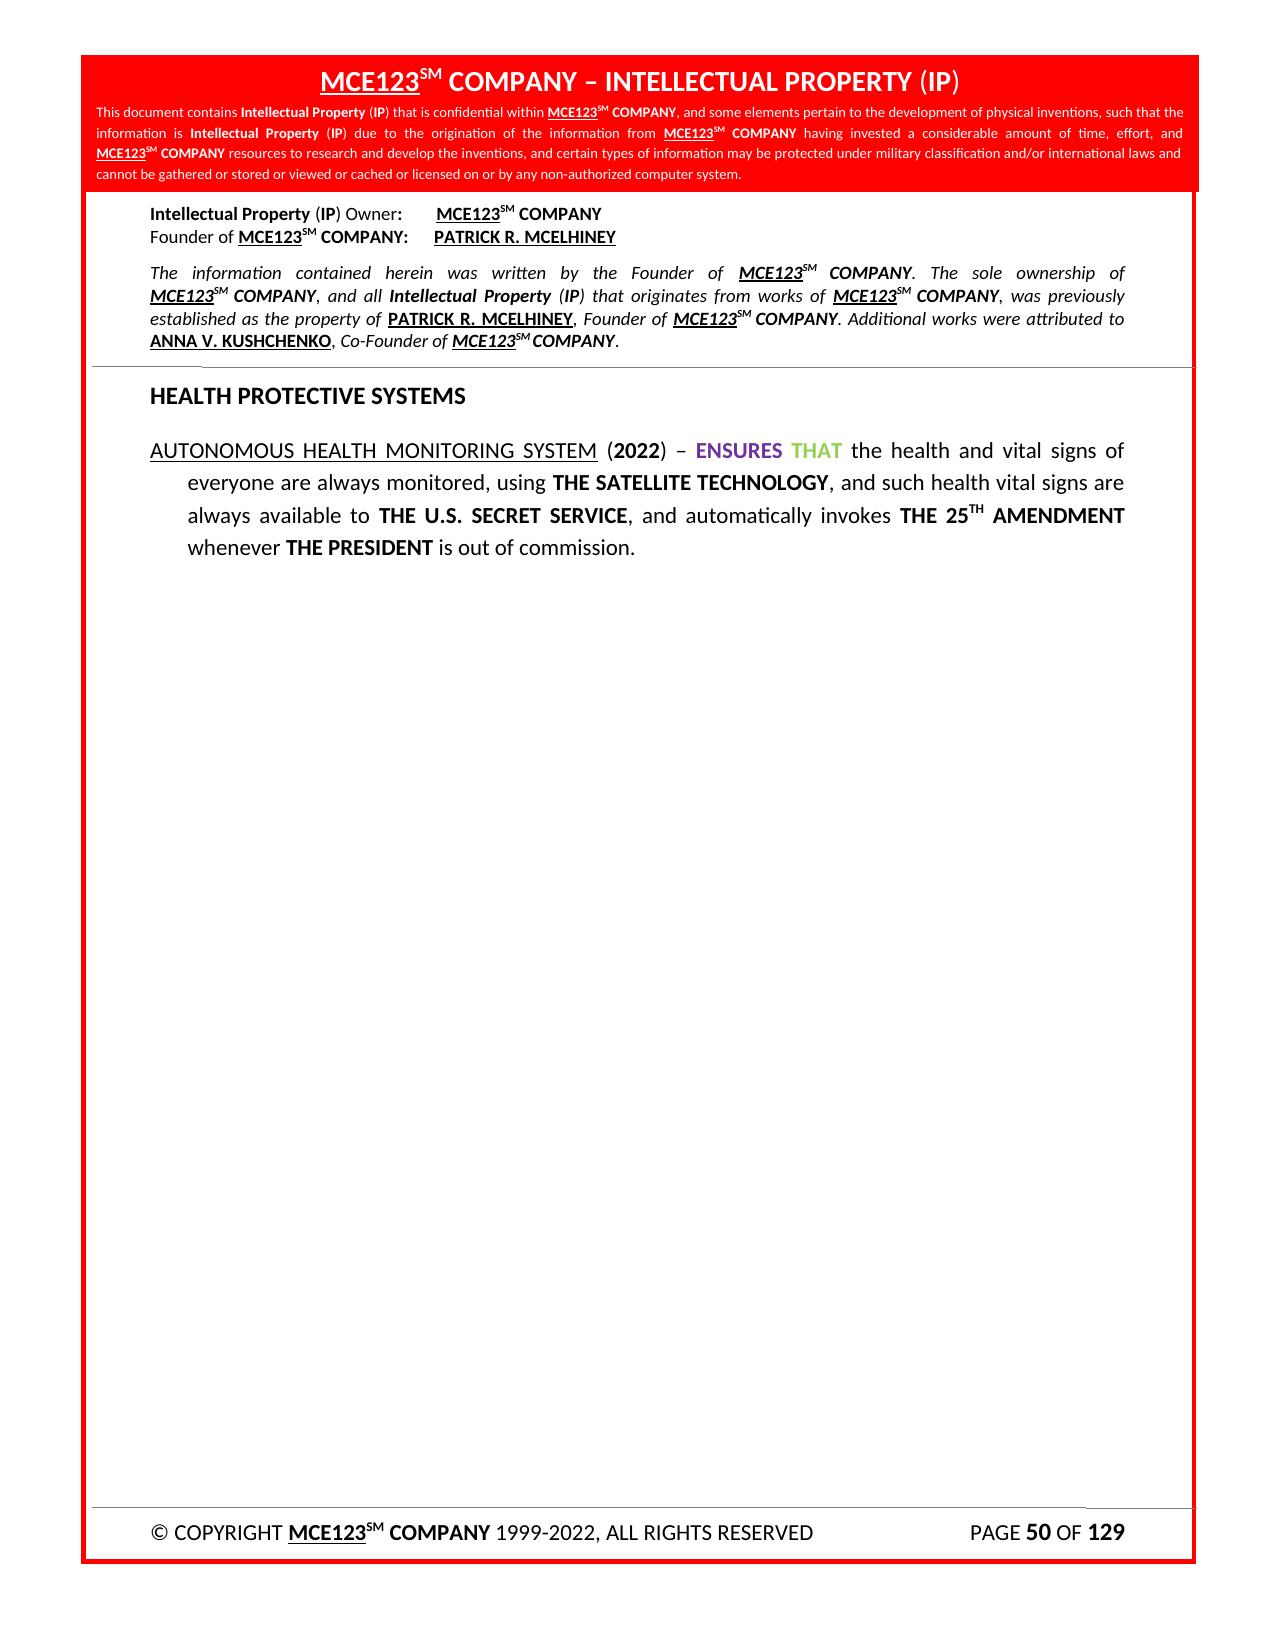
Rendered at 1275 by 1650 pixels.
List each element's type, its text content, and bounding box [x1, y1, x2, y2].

text AUTONOMOUS HEALTH MONITORING SYSTEM (2022) – ENSURES THAT the health and vital signs of everyone are always monitored, using THE SATELLITE TECHNOLOGY, and such health vital signs are always available to THE U.S. SECRET SERVICE, and automatically invokes THE 25TH AMENDMENT whenever THE PRESIDENT is out of commission. [150, 436, 1125, 561]
text HEALTH PROTECTIVE SYSTEMS [150, 381, 1125, 411]
